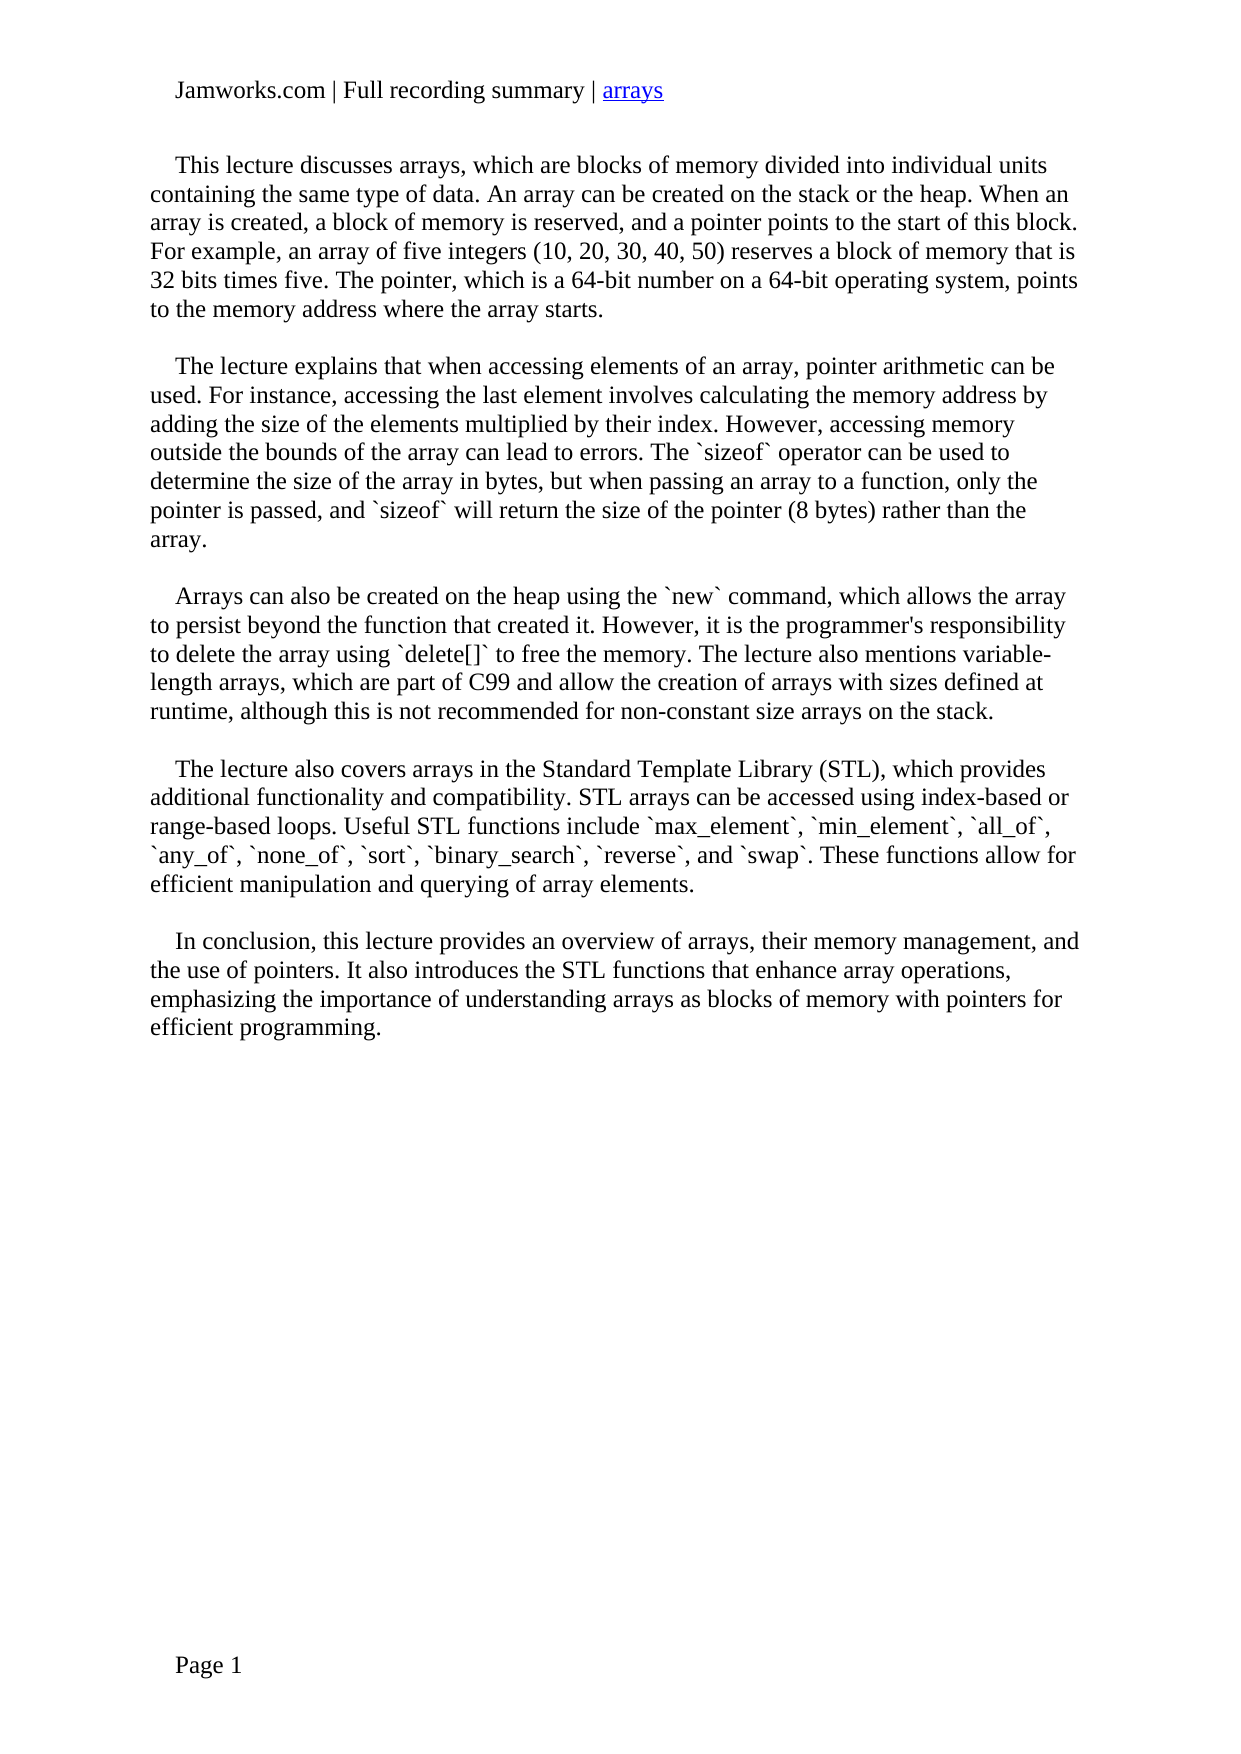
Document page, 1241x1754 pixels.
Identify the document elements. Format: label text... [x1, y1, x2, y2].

text In conclusion, this lecture provides an overview of arrays, their memory management, and the use of pointers. It also introduces the STL functions that enhance array operations, emphasizing the importance of understanding arrays as blocks of memory with pointers for efficient programming. [150, 926, 1090, 1041]
text The lecture also covers arrays in the Standard Template Library (STL), which provides additional functionality and compatibility. STL arrays can be accessed using index-based or range-based loops. Useful STL functions include `max_element`, `min_element`, `all_of`, `any_of`, `none_of`, `sort`, `binary_search`, `reverse`, and `swap`. These functions allow for efficient manipulation and querying of array elements. [150, 754, 1090, 897]
text Arrays can also be created on the heap using the `new` command, which allows the array to persist beyond the function that created it. However, it is the programmer's responsibility to delete the array using `delete[]` to free the memory. The lecture also mentions variable-length arrays, which are part of C99 and allow the creation of arrays with sizes defined at runtime, although this is not recommended for non-constant size arrays on the stack. [150, 581, 1090, 725]
text This lecture discusses arrays, which are blocks of memory divided into individual units containing the same type of data. An array can be created on the stack or the heap. When an array is created, a block of memory is reserved, and a pointer points to the start of this block. For example, an array of five integers (10, 20, 30, 40, 50) reserves a block of memory that is 32 bits times five. The pointer, which is a 64-bit number on a 64-bit operating system, points to the memory address where the array starts. [150, 150, 1090, 322]
text The lecture explains that when accessing elements of an array, pointer arithmetic can be used. For instance, accessing the last element involves calculating the memory address by adding the size of the elements multiplied by their index. However, accessing memory outside the bounds of the array can lead to errors. The `sizeof` operator can be used to determine the size of the array in bytes, but when passing an array to a function, only the pointer is passed, and `sizeof` will return the size of the pointer (8 bytes) rather than the array. [150, 351, 1090, 552]
